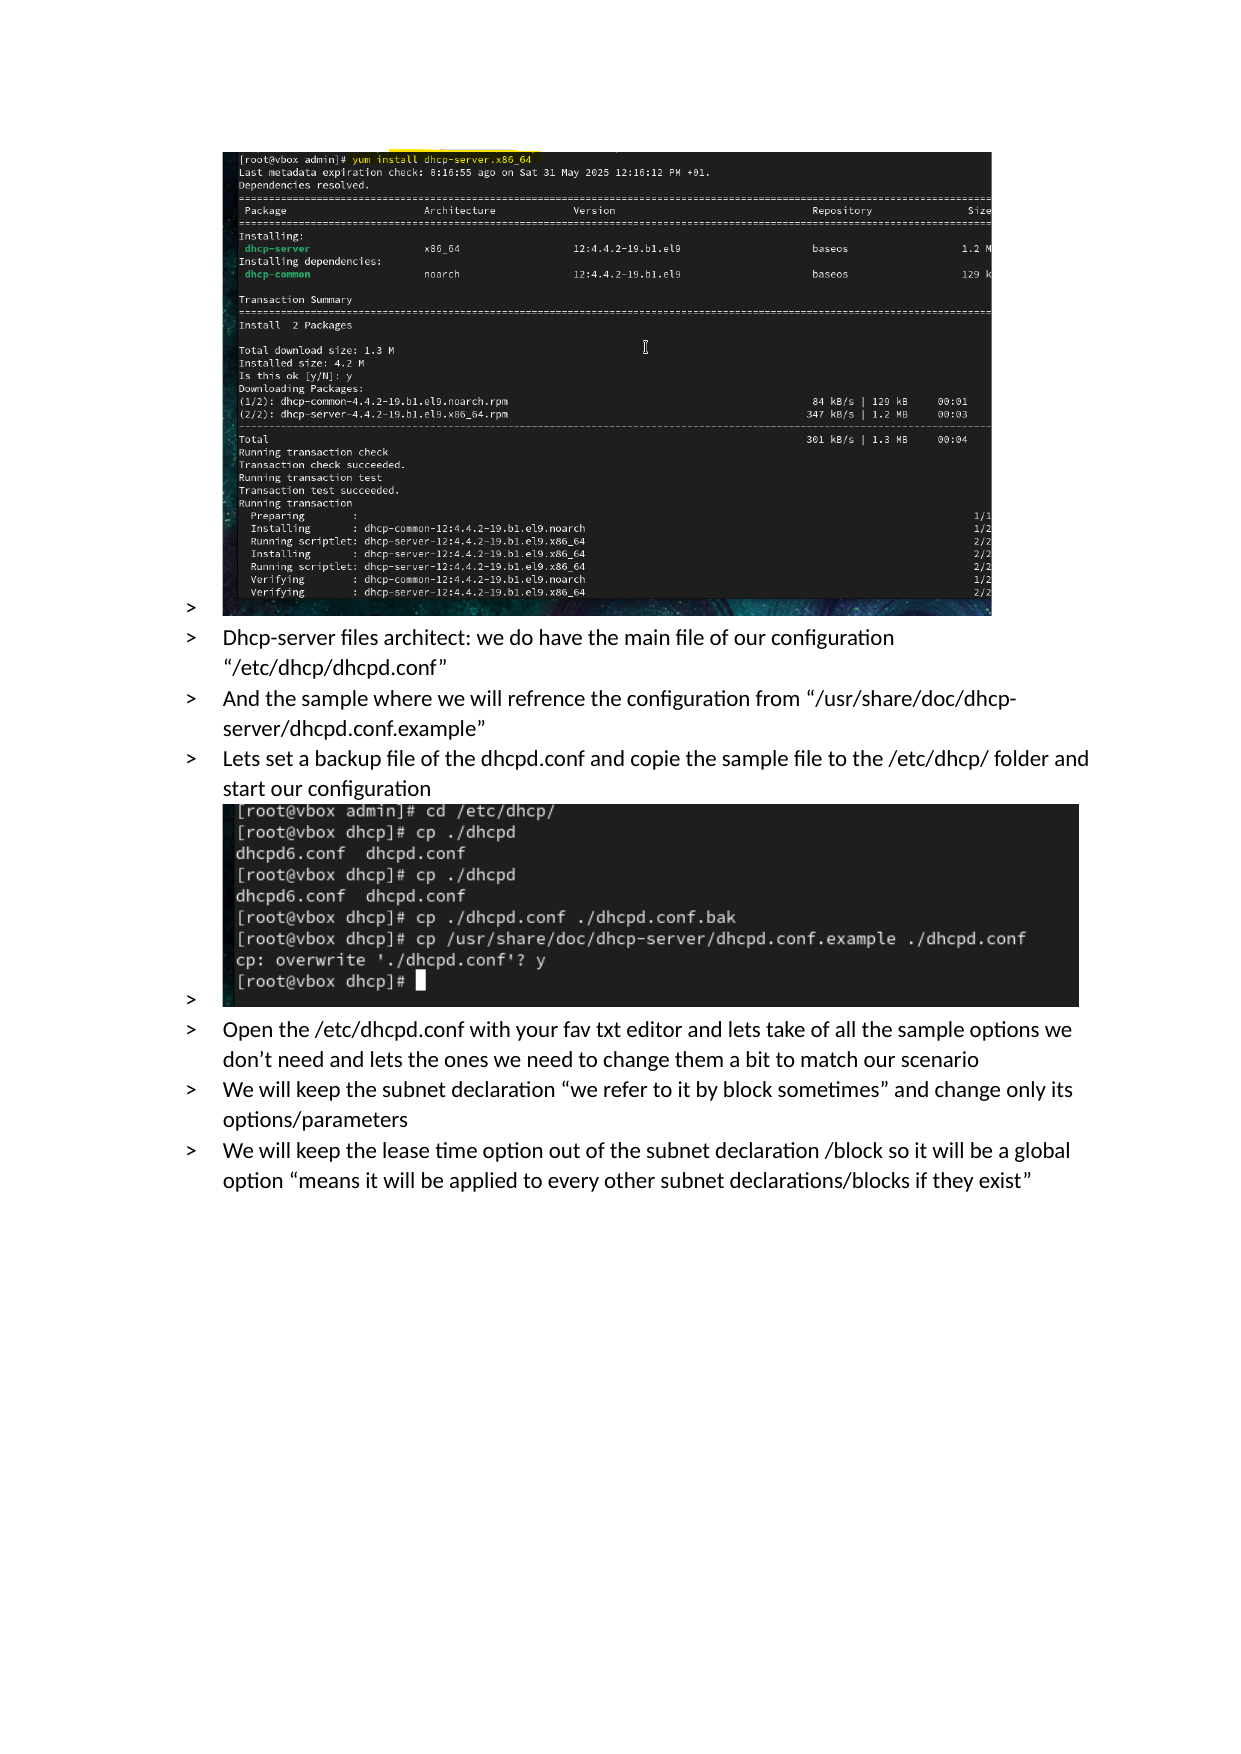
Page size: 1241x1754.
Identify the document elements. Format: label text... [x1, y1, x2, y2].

list And the sample where we will refrence the configuration from “/usr/share/doc/dhcp-server/dhcpd.conf.example” [185, 684, 1093, 742]
list Dhcp-server files architect: we do have the main file of our configuration “/etc/dhcp/dhcpd.conf” [185, 623, 1093, 681]
list Lets set a backup file of the dhcpd.conf and copie the sample file to the /etc/dhcp/ folder and start our configuration [185, 744, 1093, 802]
picture [222, 147, 992, 616]
list We will keep the lease time option out of the subnet declaration /block so it will be a global option “means it will be applied to every other subnet declarations/blocks if they exist” [185, 1136, 1093, 1194]
list We will keep the subnet declaration “we refer to it by block sometimes” and change only its options/parameters [185, 1075, 1093, 1133]
picture [222, 804, 1079, 1007]
list Open the /etc/dhcpd.conf with your fav txt editor and lets take of all the sample options we don’t need and lets the ones we need to change them a bit to match our scenario [185, 1015, 1093, 1073]
